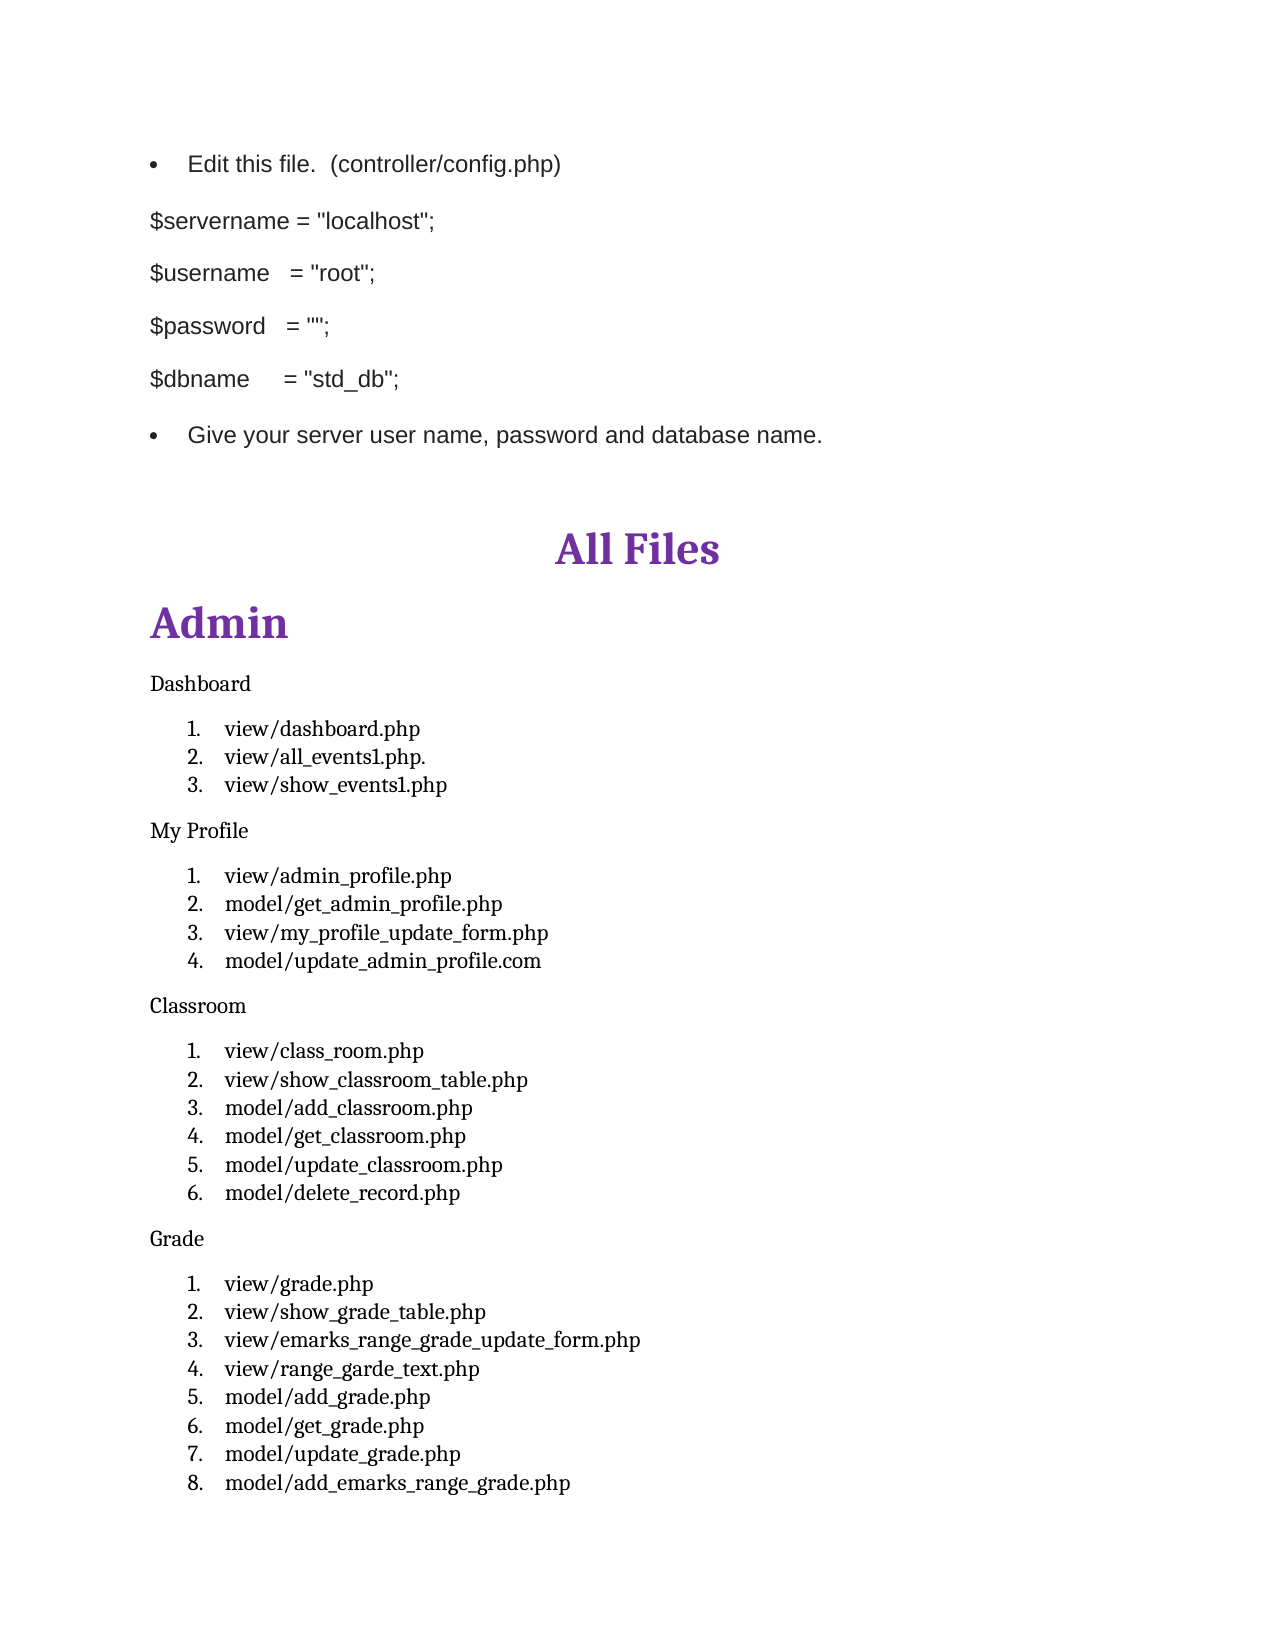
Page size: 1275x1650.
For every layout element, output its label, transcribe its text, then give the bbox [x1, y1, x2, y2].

list model/add_grade.php [187, 1384, 1125, 1411]
list model/update_admin_profile.com [187, 948, 1125, 974]
text All Files [150, 523, 1125, 576]
list Edit this file. (controller/config.php) [150, 150, 1125, 178]
list view/all_events1.php. [187, 744, 1125, 770]
text $username = "root"; [150, 259, 1125, 287]
text $servername = "localhost"; [150, 207, 1125, 234]
text Grade [150, 1225, 1125, 1252]
text My Profile [150, 817, 1125, 844]
list model/get_classroom.php [187, 1123, 1125, 1150]
list model/get_admin_profile.php [187, 891, 1125, 917]
text $password = ""; [150, 312, 1125, 339]
list model/delete_record.php [187, 1180, 1125, 1207]
list model/get_grade.php [187, 1413, 1125, 1439]
list view/admin_profile.php [187, 862, 1125, 889]
text Dashboard [150, 670, 1125, 697]
list view/show_grade_table.php [187, 1299, 1125, 1325]
list view/show_events1.php [187, 772, 1125, 799]
list view/class_room.php [187, 1038, 1125, 1064]
list view/grade.php [187, 1270, 1125, 1297]
list model/add_classroom.php [187, 1095, 1125, 1121]
text Admin [150, 597, 1125, 649]
list view/show_classroom_table.php [187, 1066, 1125, 1093]
list model/add_emarks_range_grade.php [187, 1469, 1125, 1496]
list view/range_garde_text.php [187, 1356, 1125, 1382]
text $dbname = "std_db"; [150, 364, 1125, 392]
list view/emarks_range_grade_update_form.php [187, 1327, 1125, 1354]
list view/dashboard.php [187, 715, 1125, 742]
list view/my_profile_update_form.php [187, 919, 1125, 946]
text Classroom [150, 993, 1125, 1019]
list model/update_classroom.php [187, 1152, 1125, 1178]
list model/update_grade.php [187, 1441, 1125, 1467]
list Give your server user name, password and database name. [150, 421, 1125, 449]
